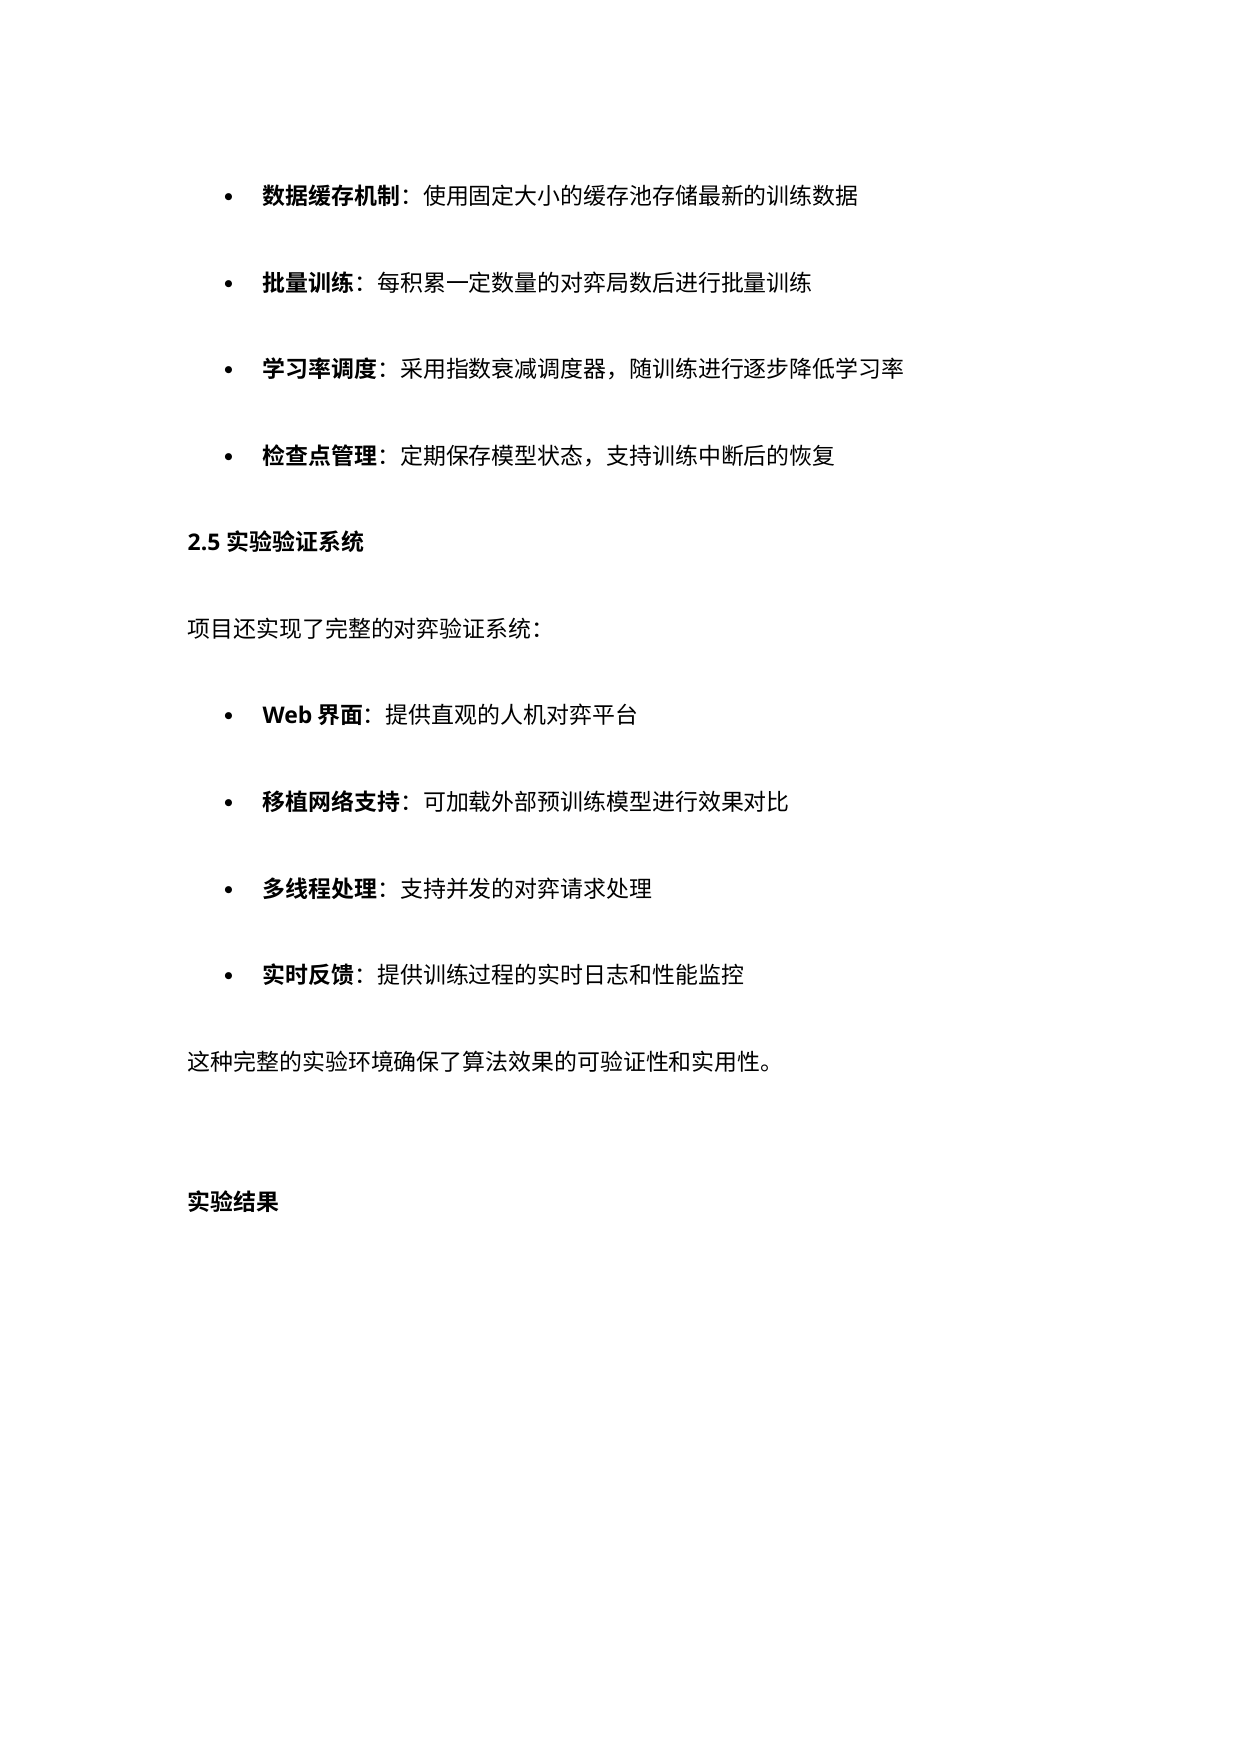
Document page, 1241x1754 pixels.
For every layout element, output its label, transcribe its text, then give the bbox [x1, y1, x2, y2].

list 检查点管理：定期保存模型状态，支持训练中断后的恢复 [225, 422, 1053, 487]
list 学习率调度：采用指数衰减调度器，随训练进行逐步降低学习率 [225, 335, 1053, 400]
list 数据缓存机制：使用固定大小的缓存池存储最新的训练数据 [225, 162, 1053, 227]
text 这种完整的实验环境确保了算法效果的可验证性和实用性。 [187, 1028, 1053, 1093]
list 实时反馈：提供训练过程的实时日志和性能监控 [225, 941, 1053, 1006]
text 项目还实现了完整的对弈验证系统： [187, 595, 1053, 660]
list Web界面：提供直观的人机对弈平台 [225, 681, 1053, 746]
list 批量训练：每积累一定数量的对弈局数后进行批量训练 [225, 248, 1053, 313]
list 多线程处理：支持并发的对弈请求处理 [225, 855, 1053, 920]
text 2.5 实验验证系统 [187, 508, 1053, 573]
list 移植网络支持：可加载外部预训练模型进行效果对比 [225, 768, 1053, 833]
text 实验结果 [187, 1168, 1053, 1233]
